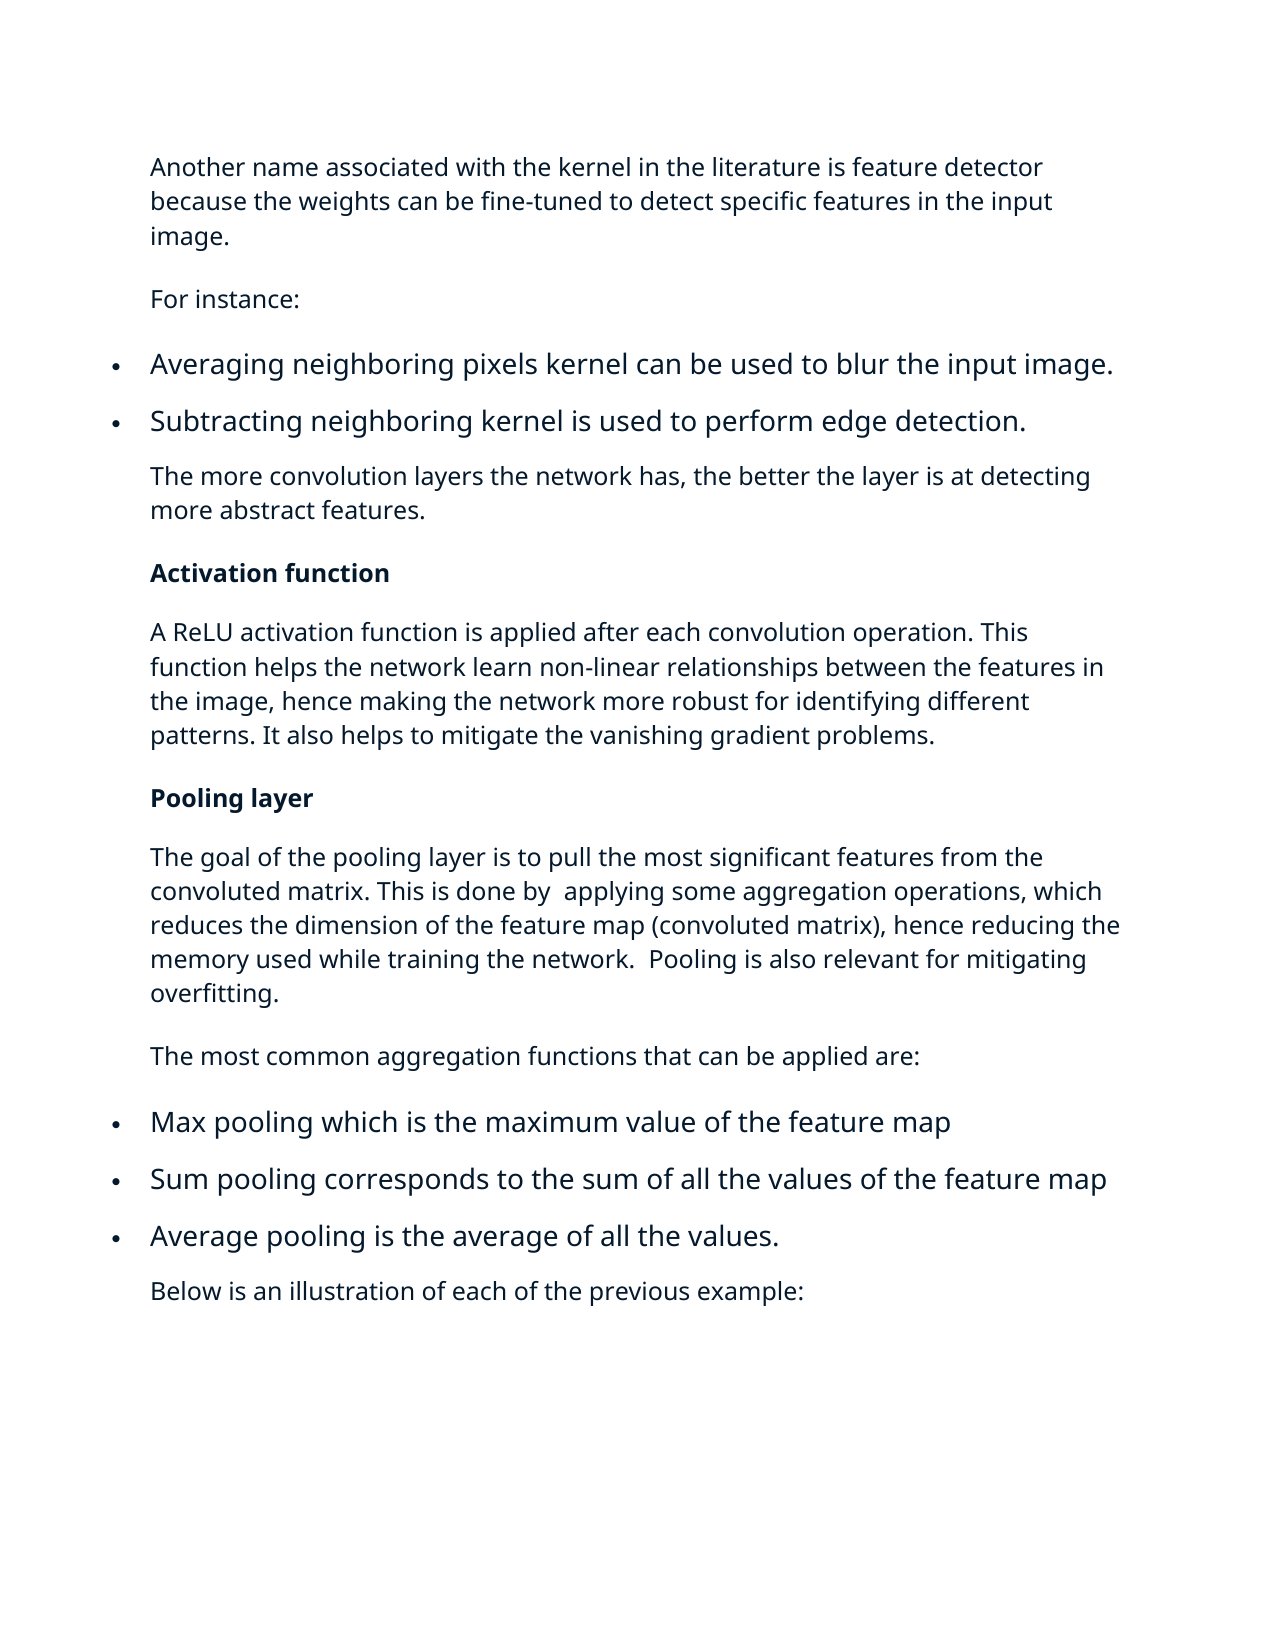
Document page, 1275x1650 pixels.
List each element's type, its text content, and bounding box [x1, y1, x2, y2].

text The most common aggregation functions that can be applied are: [150, 1039, 1125, 1073]
list Sum pooling corresponds to the sum of all the values of the feature map [112, 1159, 1125, 1198]
text A ReLU activation function is applied after each convolution operation. This function helps the network learn non-linear relationships between the features in the image, hence making the network more robust for identifying different patterns. It also helps to mitigate the vanishing gradient problems. [150, 615, 1125, 751]
list Average pooling is the average of all the values. [112, 1216, 1125, 1255]
list Subtracting neighboring kernel is used to perform edge detection. [112, 402, 1125, 440]
text Another name associated with the kernel in the literature is feature detector because the weights can be fine-tuned to detect specific features in the input image. [150, 150, 1125, 252]
text The goal of the pooling layer is to pull the most significant features from the convoluted matrix. This is done by applying some aggregation operations, which reduces the dimension of the feature map (convoluted matrix), hence reducing the memory used while training the network. Pooling is also relevant for mitigating overfitting. [150, 839, 1125, 1010]
text Activation function [150, 556, 1125, 590]
list Max pooling which is the maximum value of the feature map [112, 1102, 1125, 1141]
text The more convolution layers the network has, the better the layer is at detecting more abstract features. [150, 459, 1125, 527]
text Pooling layer [150, 781, 1125, 814]
text Below is an illustration of each of the previous example: [150, 1273, 1125, 1308]
text For instance: [150, 281, 1125, 315]
list Averaging neighboring pixels kernel can be used to blur the input image. [112, 344, 1125, 383]
